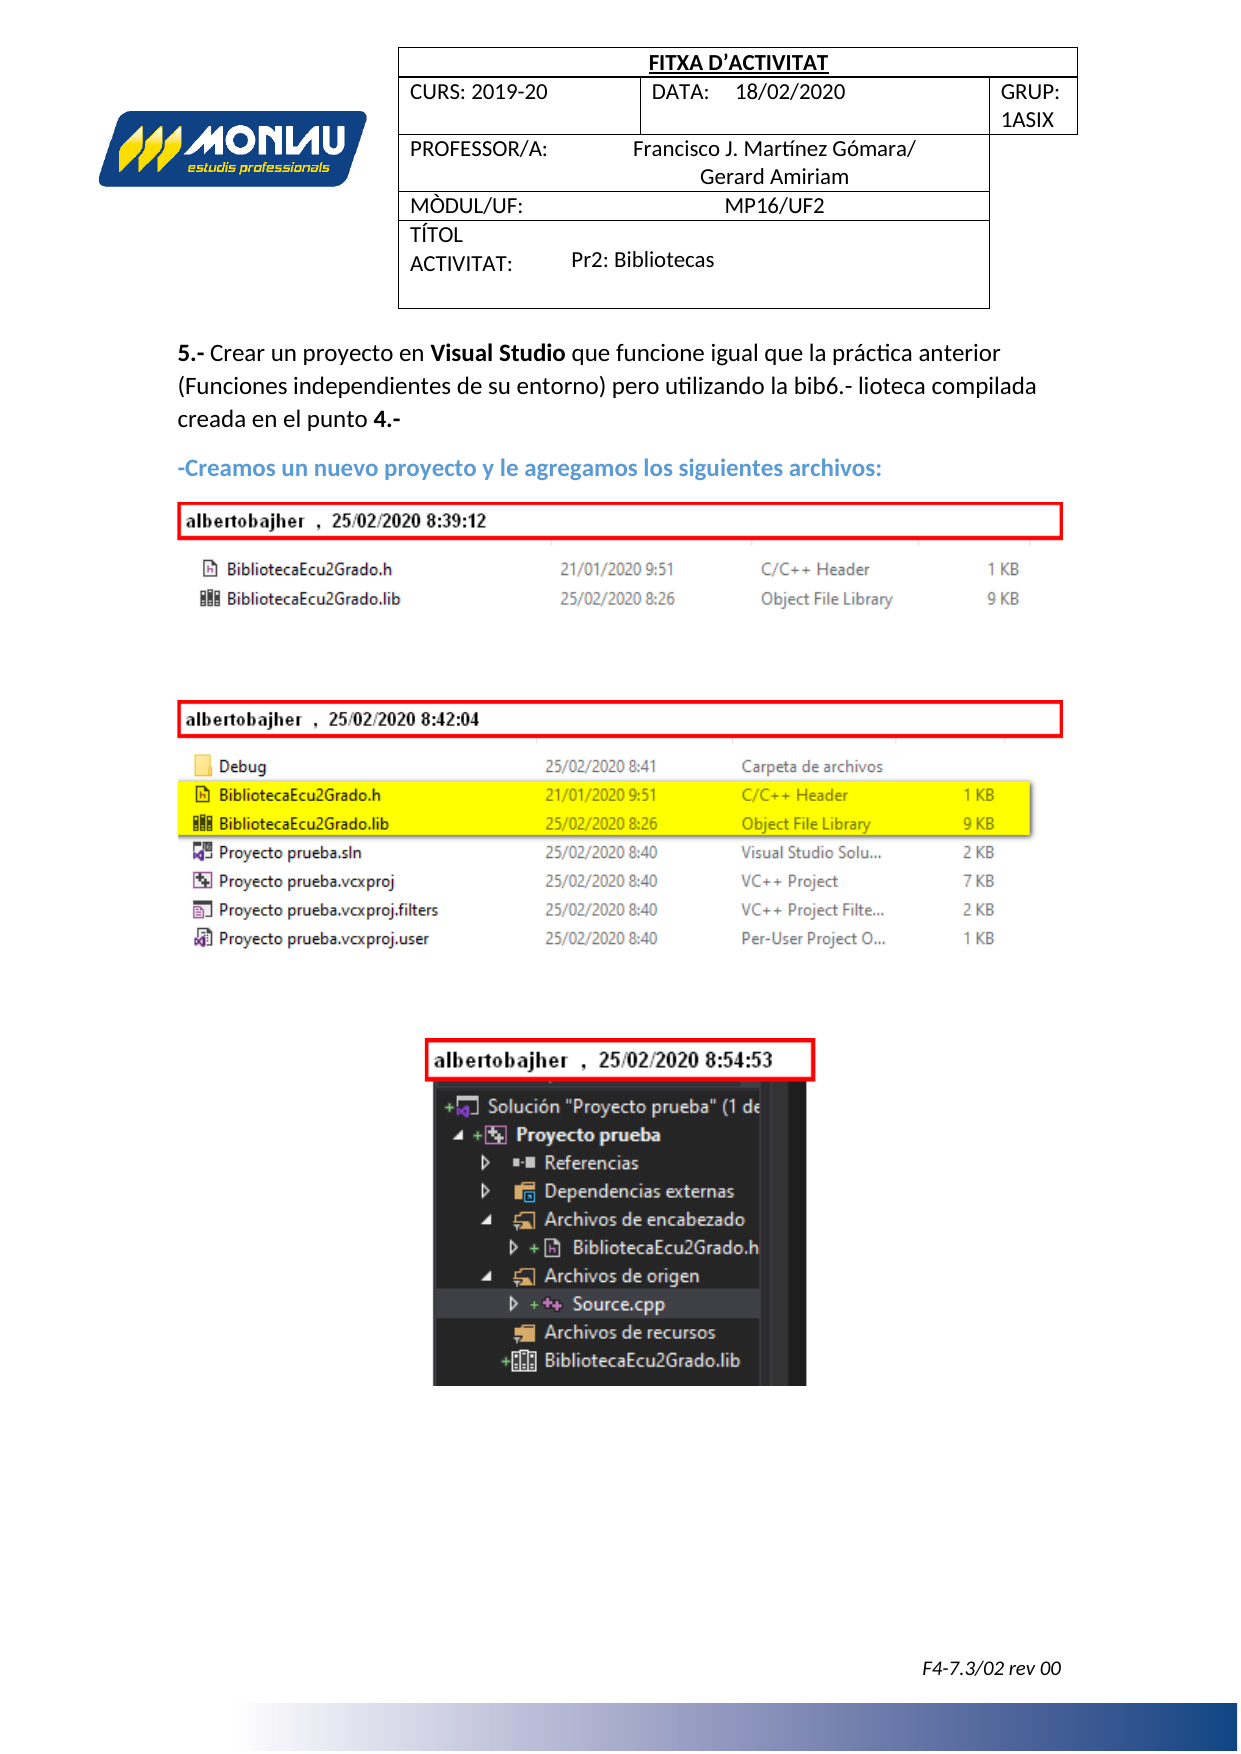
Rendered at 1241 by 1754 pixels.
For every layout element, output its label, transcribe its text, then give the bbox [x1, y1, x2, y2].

picture [0, 1703, 1236, 1751]
text 5.- Crear un proyecto en Visual Studio que funcione igual que la práctica anterior (Funciones independientes de su entorno) pero utilizando la bib6.- lioteca compilada creada en el punto 4.- [177, 337, 1063, 433]
picture [177, 700, 1063, 969]
text -Creamos un nuevo proyecto y le agregamos los siguientes archivos: [177, 452, 1063, 483]
picture [177, 502, 1063, 633]
picture [424, 1038, 816, 1386]
picture [86, 94, 380, 207]
